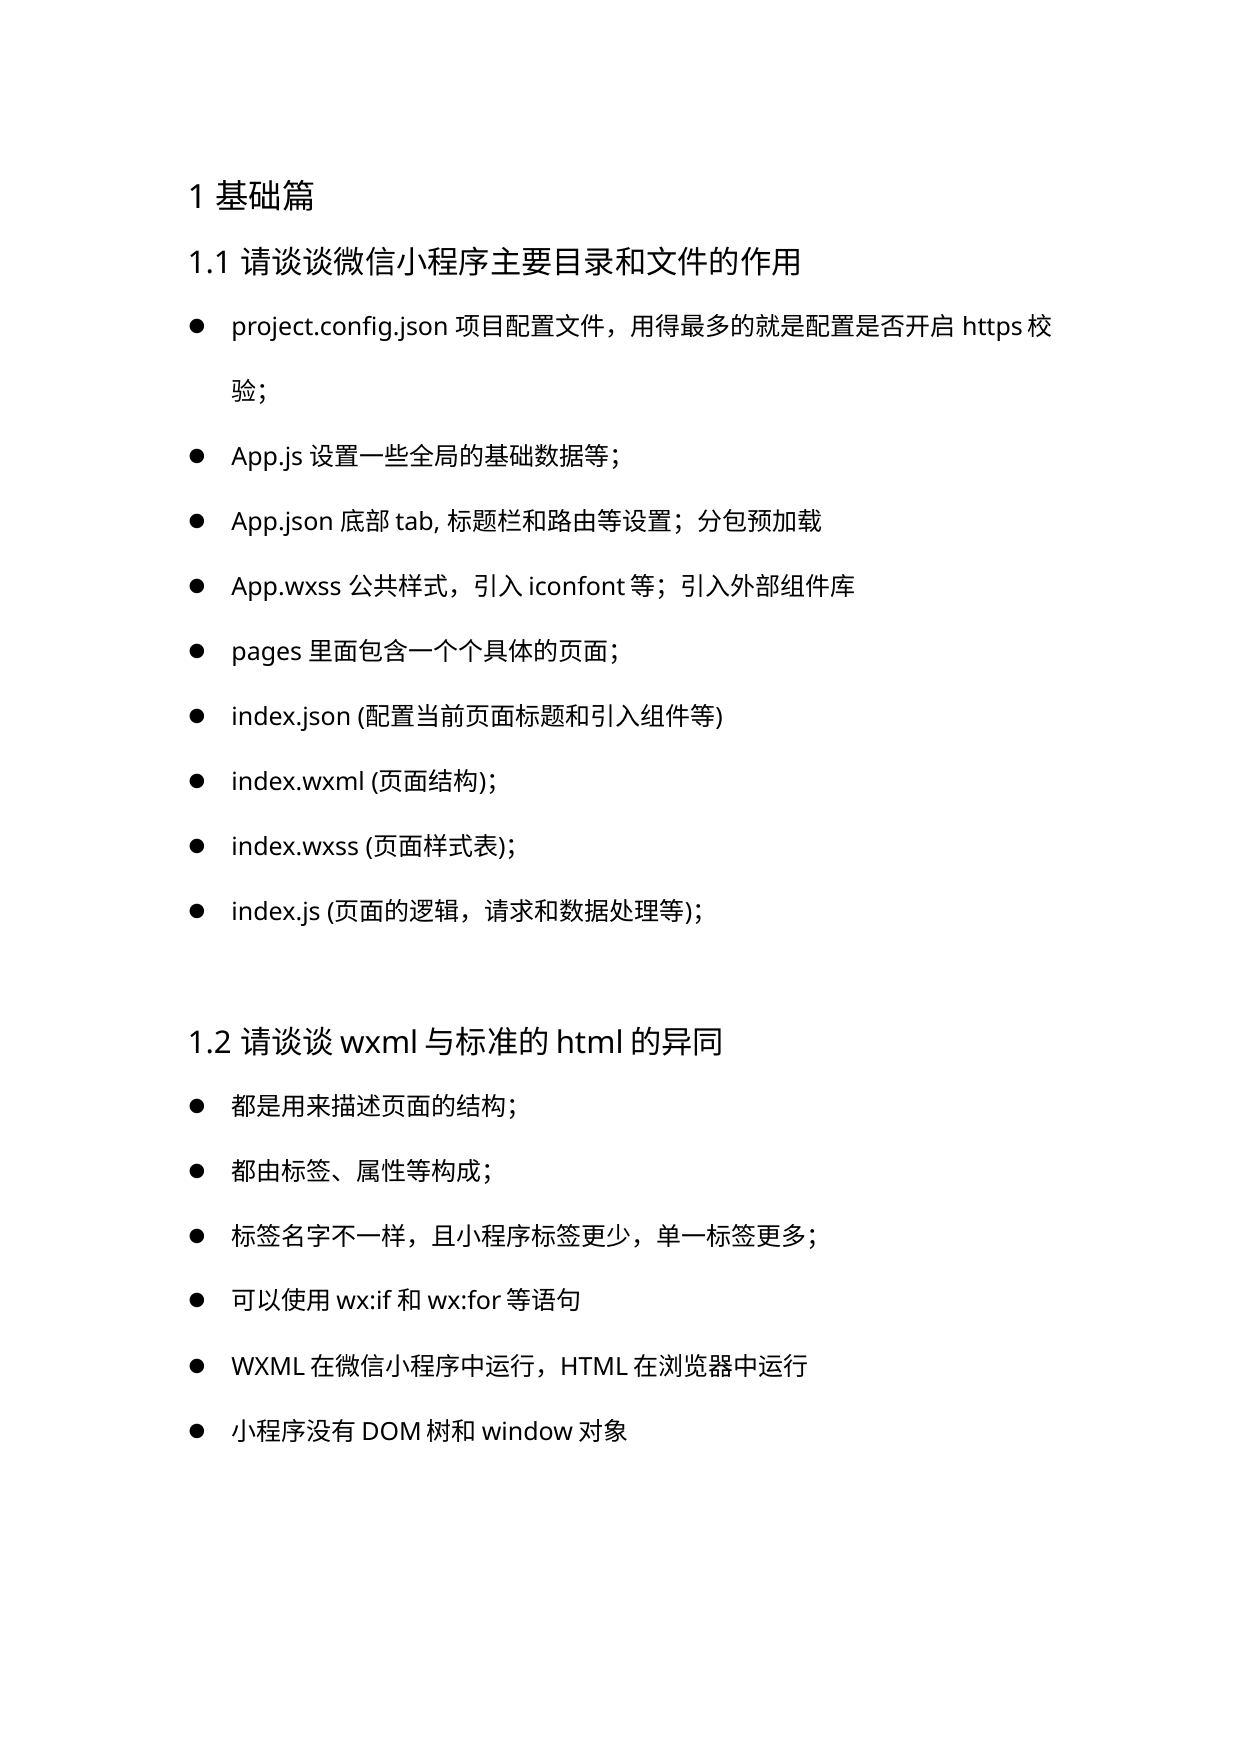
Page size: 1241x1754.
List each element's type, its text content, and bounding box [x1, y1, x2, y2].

subtitle 1.1 请谈谈微信小程序主要目录和文件的作用 [187, 227, 1053, 292]
list 可以使用wx:if 和wx:for等语句 [187, 1267, 1053, 1332]
list index.wxss (页面样式表)； [187, 812, 1053, 877]
list 小程序没有DOM树和window对象 [187, 1397, 1053, 1462]
subtitle 1 基础篇 [187, 162, 1053, 227]
list 标签名字不一样，且小程序标签更少，单一标签更多； [187, 1202, 1053, 1267]
list project.config.json 项目配置文件，用得最多的就是配置是否开启https校验； [187, 292, 1053, 422]
list 都是用来描述页面的结构； [187, 1072, 1053, 1137]
list App.wxss 公共样式，引入iconfont等；引入外部组件库 [187, 552, 1053, 617]
list pages 里面包含一个个具体的页面； [187, 617, 1053, 682]
list WXML在微信小程序中运行，HTML在浏览器中运行 [187, 1332, 1053, 1397]
list index.json (配置当前页面标题和引入组件等) [187, 682, 1053, 747]
list index.js (页面的逻辑，请求和数据处理等)； [187, 877, 1053, 942]
list App.js 设置一些全局的基础数据等； [187, 422, 1053, 487]
list 都由标签、属性等构成； [187, 1137, 1053, 1202]
list App.json 底部tab, 标题栏和路由等设置；分包预加载 [187, 487, 1053, 552]
list index.wxml (页面结构)； [187, 747, 1053, 812]
subtitle 1.2 请谈谈wxml与标准的html的异同 [187, 1007, 1053, 1072]
